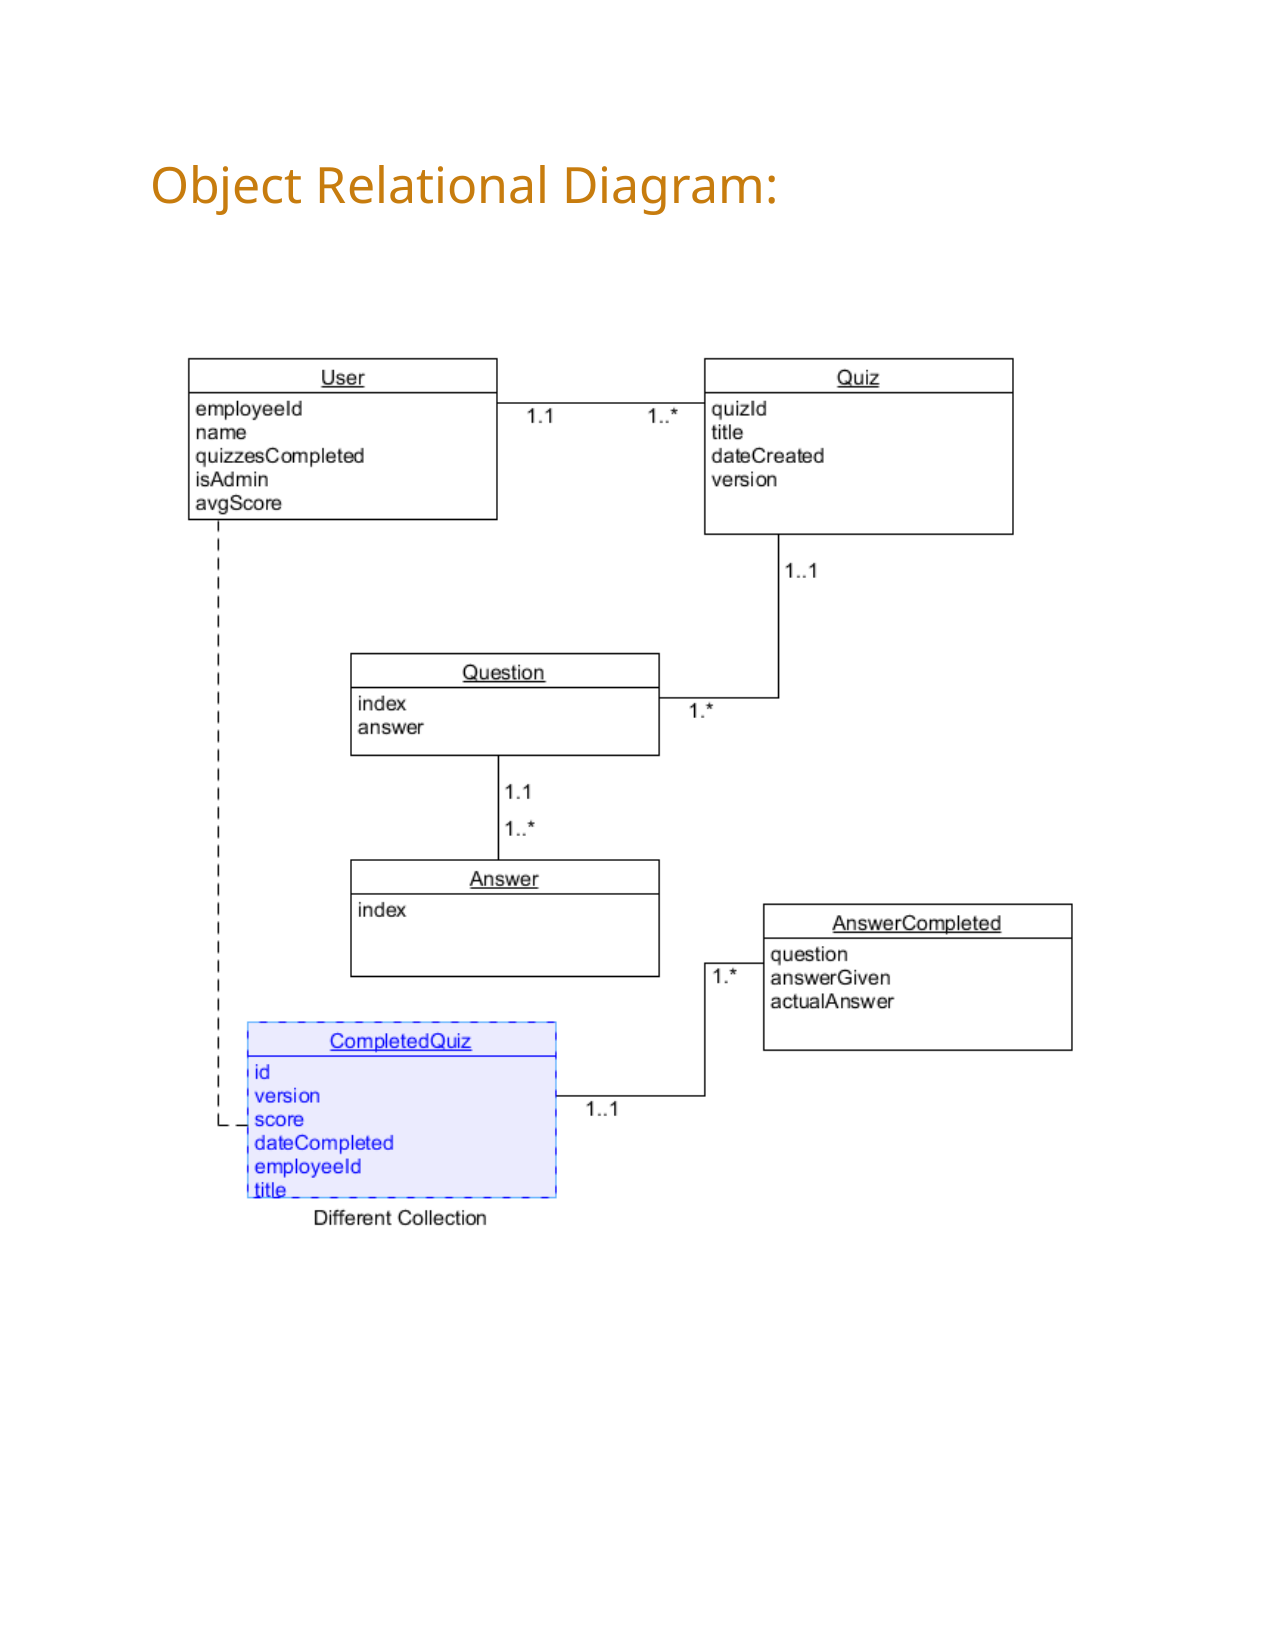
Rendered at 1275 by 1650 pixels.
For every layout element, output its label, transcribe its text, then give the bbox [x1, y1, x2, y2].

subtitle Object Relational Diagram: [150, 150, 1125, 218]
picture [150, 317, 1125, 1290]
